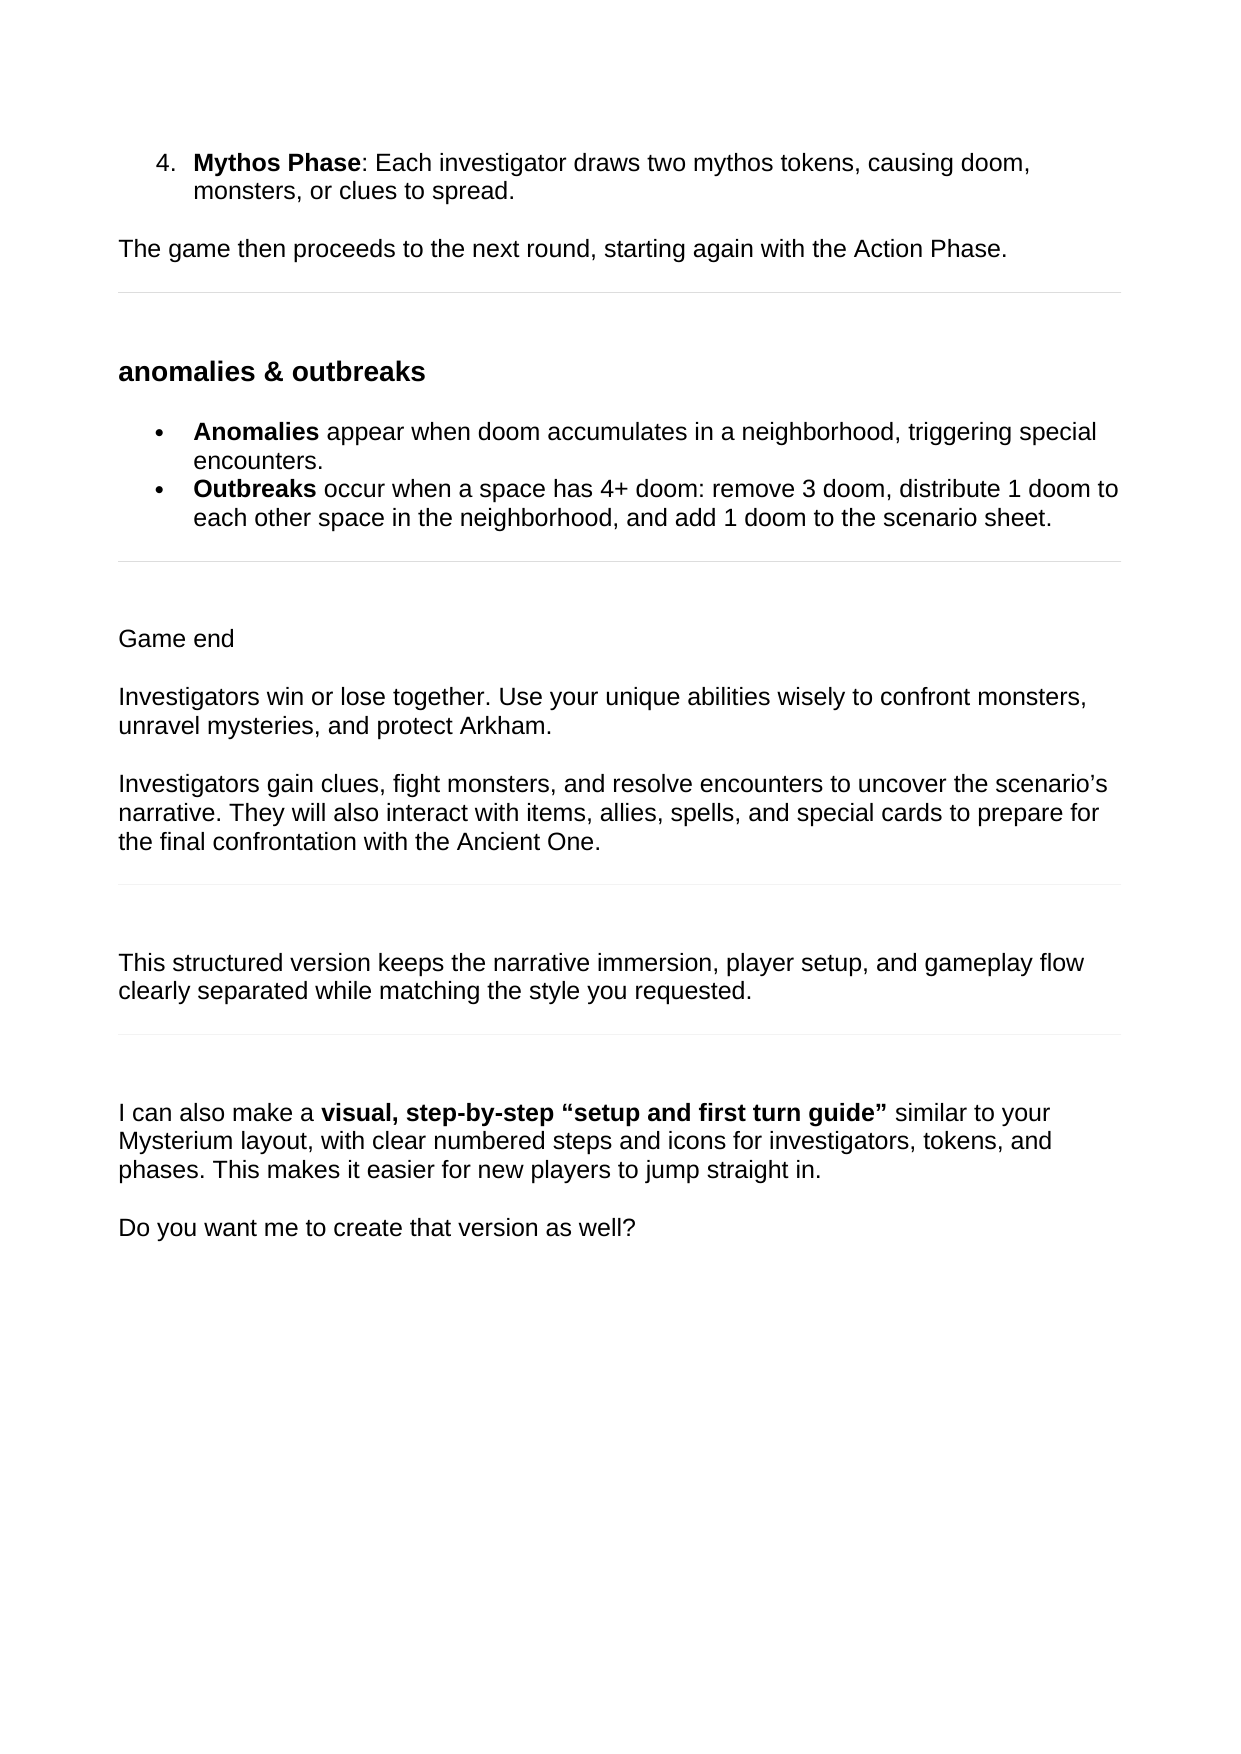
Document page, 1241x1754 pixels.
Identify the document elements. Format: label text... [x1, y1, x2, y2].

text The game then proceeds to the next round, starting again with the Action Phase. [118, 234, 1122, 263]
text Investigators win or lose together. Use your unique abilities wisely to confront monsters, unravel mysteries, and protect Arkham. [118, 682, 1122, 740]
text anomalies & outbreaks [118, 355, 1122, 388]
text Do you want me to create that version as well? [118, 1213, 1122, 1242]
list Outbreaks occur when a space has 4+ doom: remove 3 doom, distribute 1 doom to each other space in the neighborhood, and add 1 doom to the scenario sheet. [156, 474, 1122, 532]
text Game end [118, 624, 1122, 653]
text Investigators gain clues, fight monsters, and resolve encounters to uncover the scenario’s narrative. They will also interact with items, allies, spells, and special cards to prepare for the final confrontation with the Ancient One. [118, 769, 1122, 855]
list Mythos Phase: Each investigator draws two mythos tokens, causing doom, monsters, or clues to spread. [156, 148, 1122, 205]
text I can also make a visual, step-by-step “setup and first turn guide” similar to your Mysterium layout, with clear numbered steps and icons for investigators, tokens, and phases. This makes it easier for new players to jump straight in. [118, 1097, 1122, 1184]
text This structured version keeps the narrative immersion, player setup, and gameplay flow clearly separated while matching the style you requested. [118, 948, 1122, 1005]
list Anomalies appear when doom accumulates in a neighborhood, triggering special encounters. [156, 417, 1122, 474]
